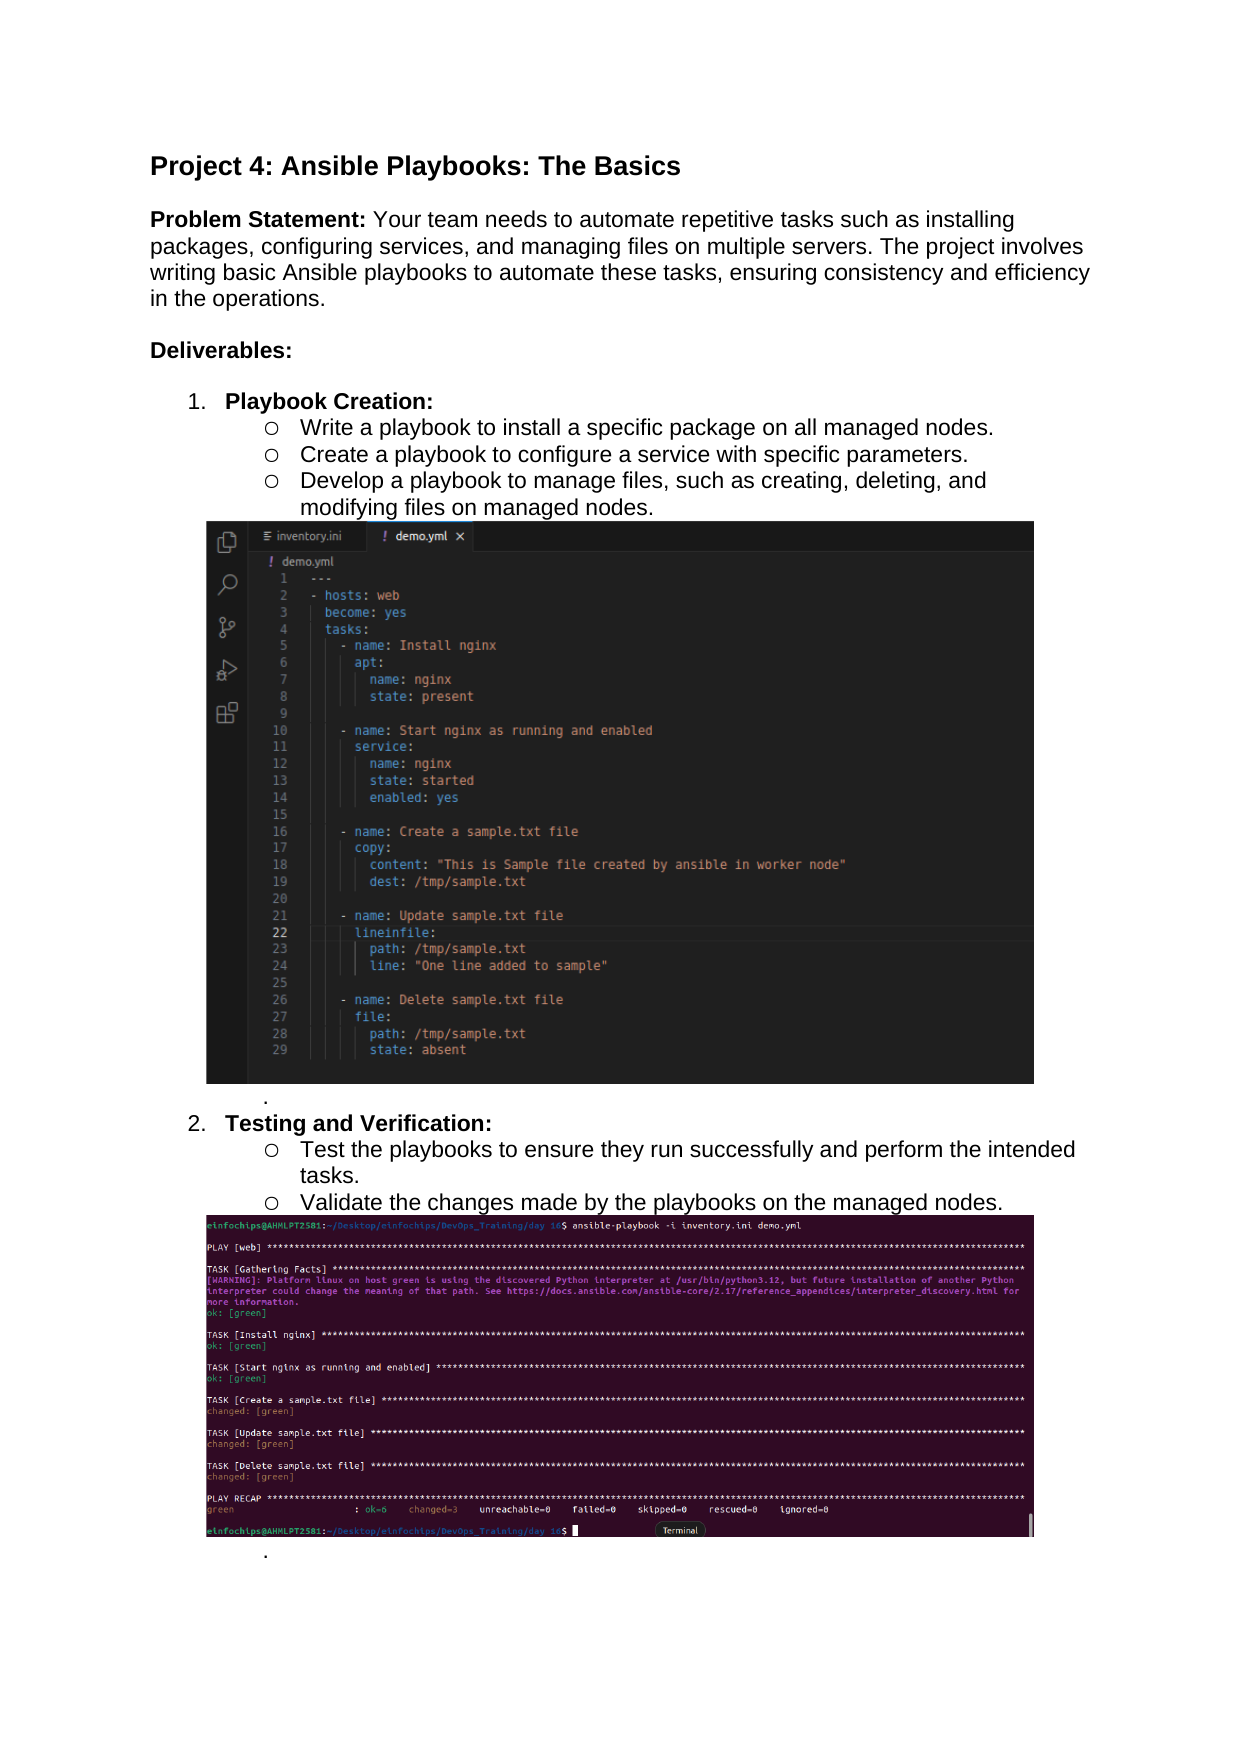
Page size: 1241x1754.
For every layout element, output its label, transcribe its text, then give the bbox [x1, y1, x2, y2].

picture [206, 520, 1034, 1084]
subtitle Project 4: Ansible Playbooks: The Basics [150, 150, 1090, 181]
list Test the playbooks to ensure they run successfully and perform the intended tasks. [262, 1136, 1090, 1189]
text Deliverables: [150, 337, 1090, 363]
list Playbook Creation: [187, 388, 1090, 414]
list Validate the changes made by the playbooks on the managed nodes. [262, 1189, 1090, 1215]
picture [206, 1215, 1034, 1537]
list Develop a playbook to manage files, such as creating, deleting, and modifying files on managed nodes. [262, 467, 1090, 520]
text Problem Statement: Your team needs to automate repetitive tasks such as installing packages, configuring services, and managing files on multiple servers. The project involves writing basic Ansible playbooks to automate these tasks, ensuring consistency and efficiency in the operations. [150, 206, 1090, 312]
list Create a playbook to configure a service with specific parameters. [262, 441, 1090, 467]
list Write a playbook to install a specific package on all managed nodes. [262, 414, 1090, 441]
list Testing and Verification: [187, 1110, 1090, 1136]
